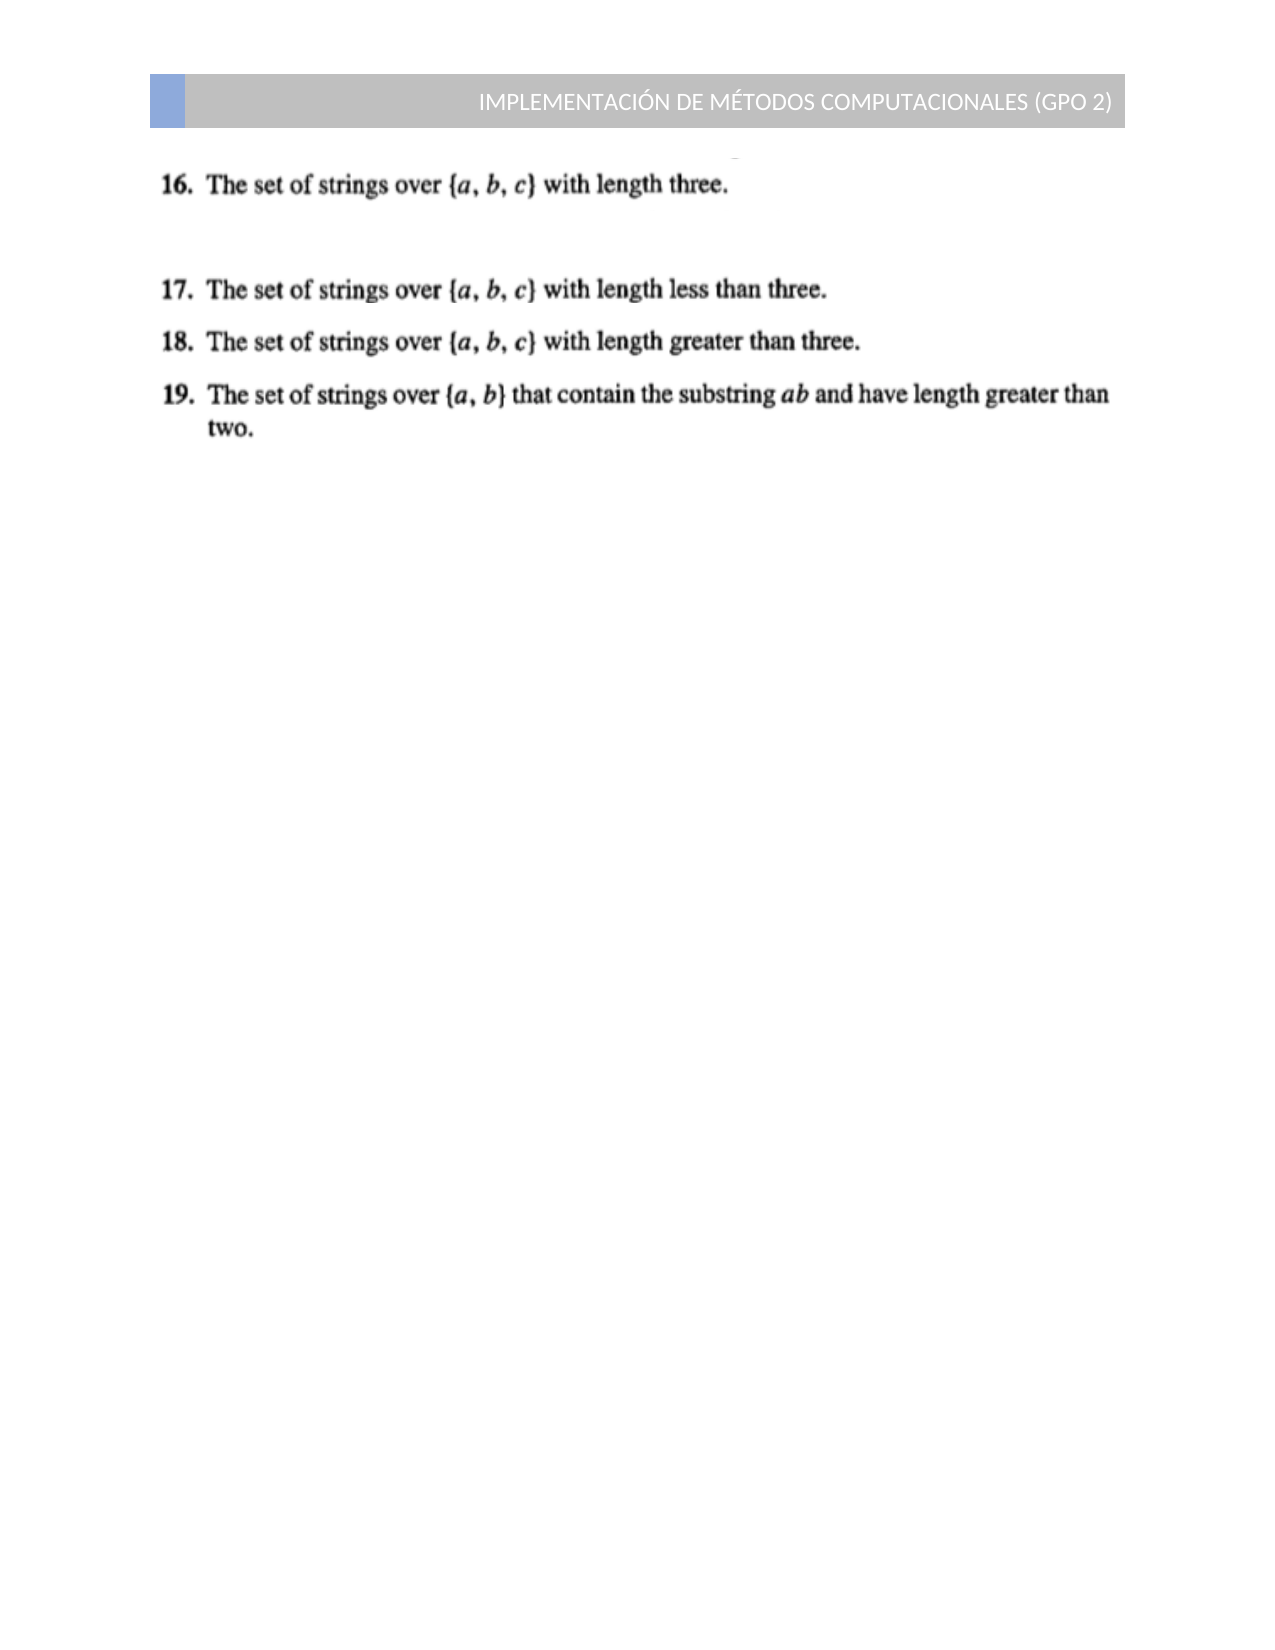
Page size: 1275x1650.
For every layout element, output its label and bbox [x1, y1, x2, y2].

picture [150, 158, 1124, 211]
picture [150, 268, 1123, 303]
picture [150, 317, 1124, 363]
picture [151, 377, 1124, 441]
